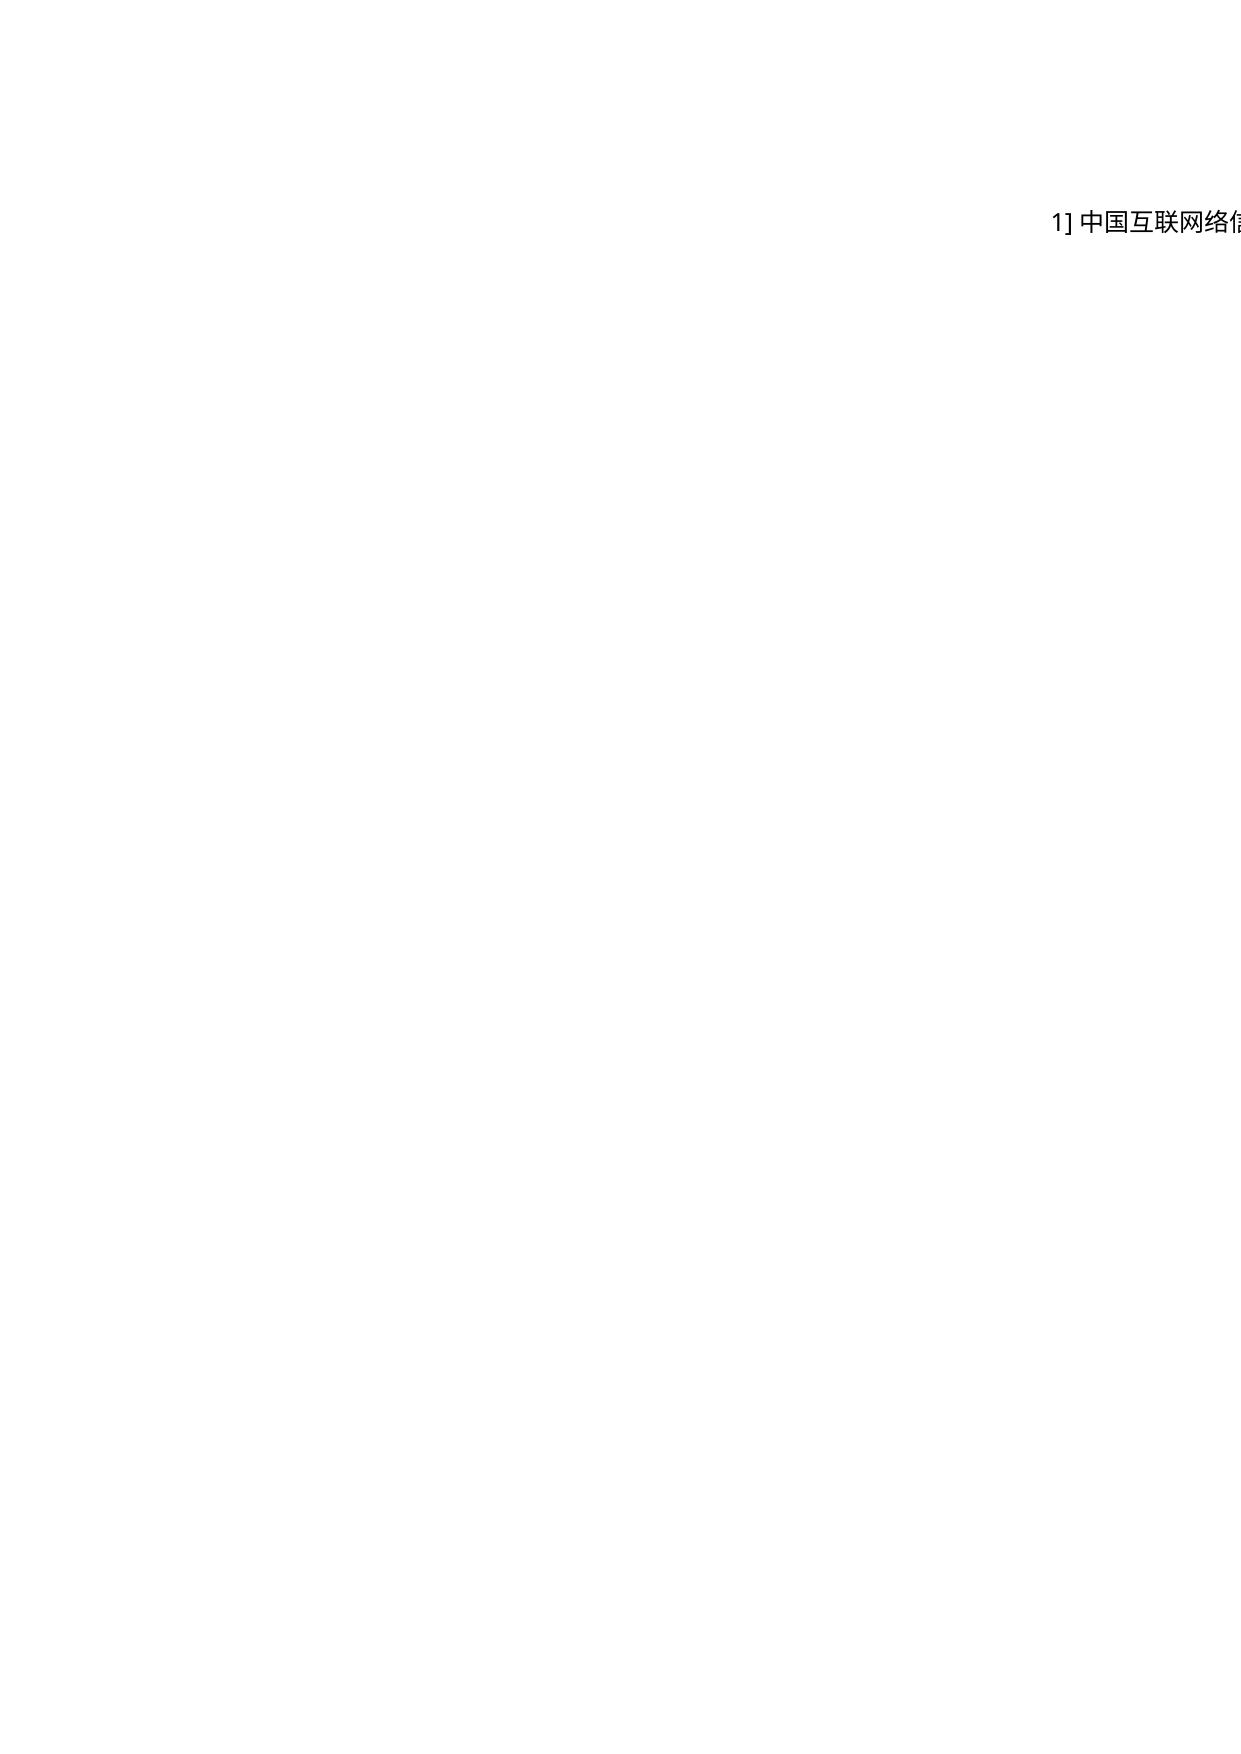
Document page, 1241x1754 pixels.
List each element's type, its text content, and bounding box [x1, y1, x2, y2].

text [1] 中国互联网络信息中心. 第29次中国互联网络发展现状统计报告[R/OL]. (2012-01-16)[2013-03-26]. http://www.cnnic.net.cn/ hlwfzyj/hlwxzbg/201201/P020120709345264469680.pdf. [1050, 164, 1240, 239]
